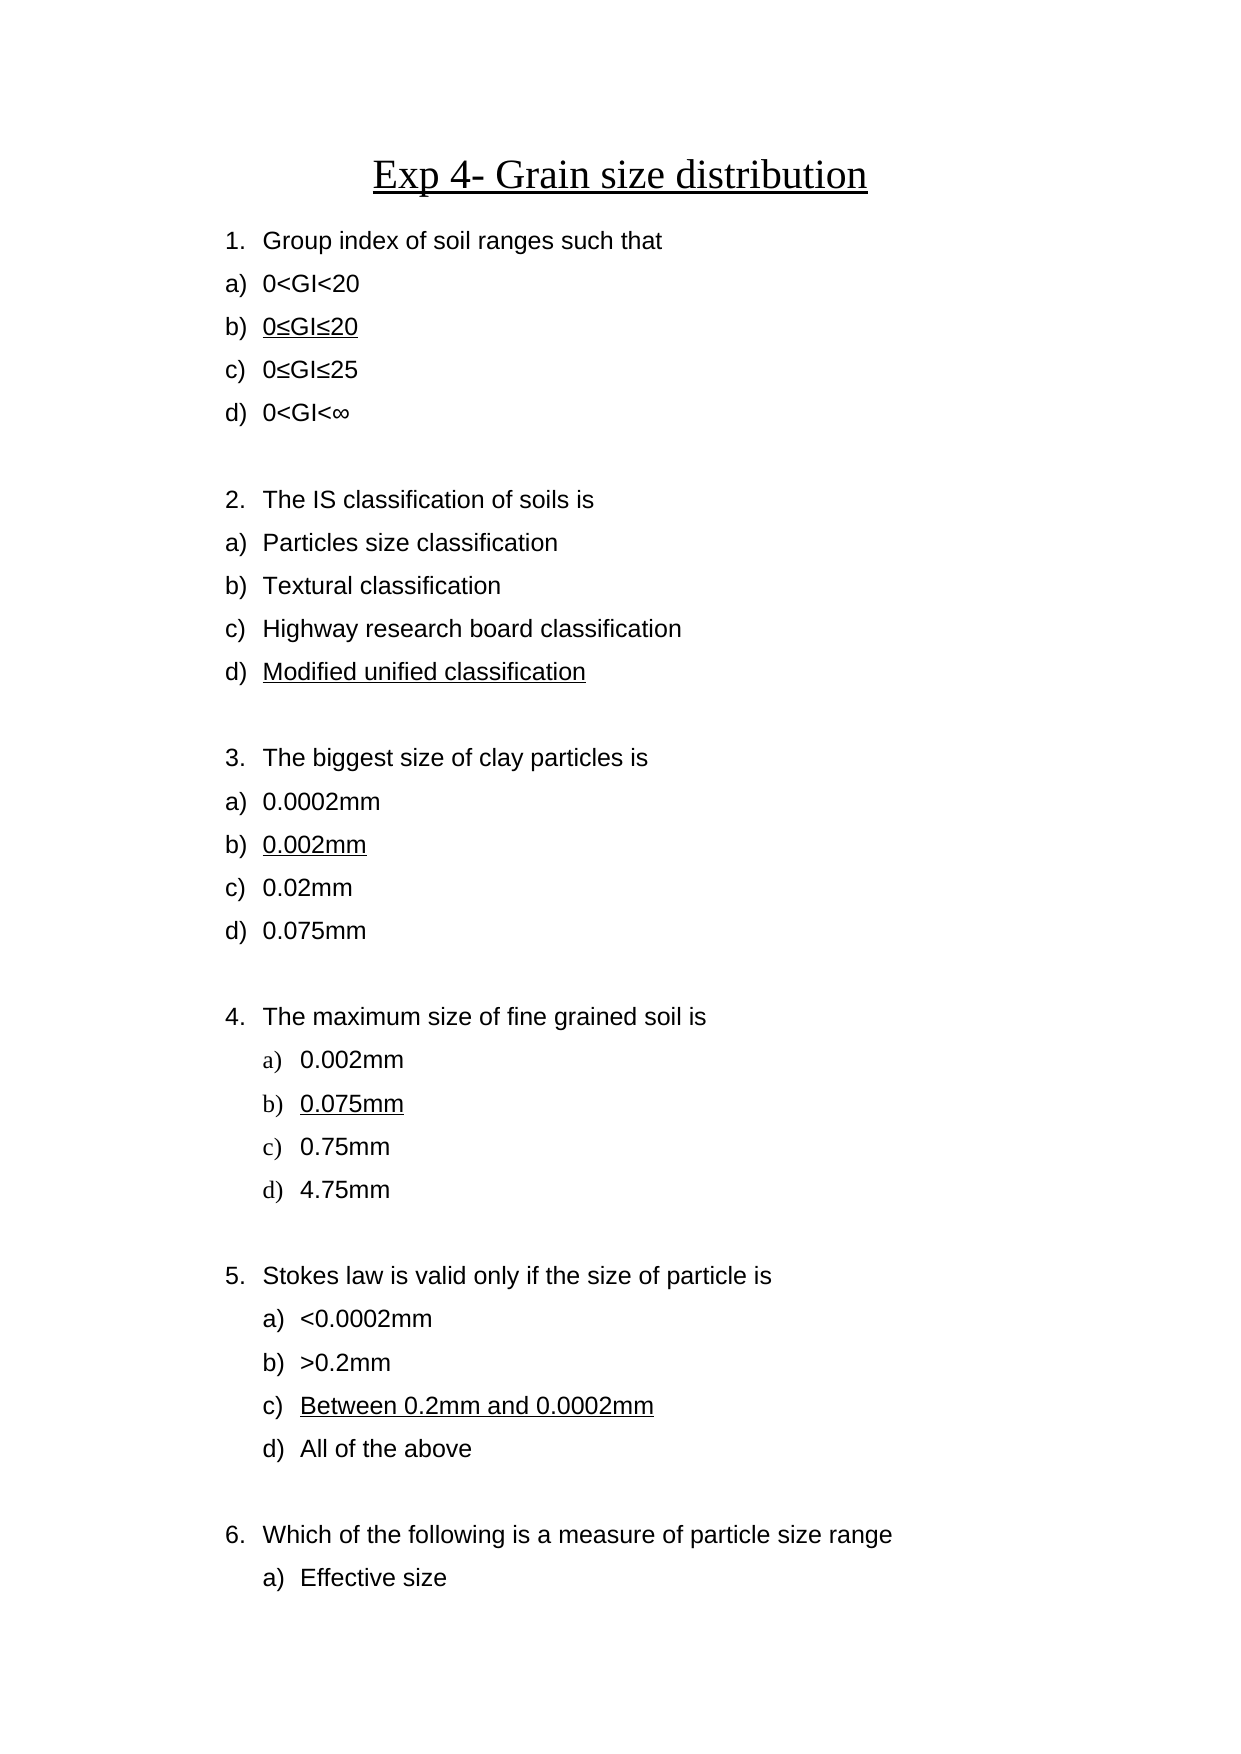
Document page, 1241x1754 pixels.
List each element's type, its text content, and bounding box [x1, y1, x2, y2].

list Which of the following is a measure of particle size range [225, 1520, 1090, 1549]
list <0.0002mm [262, 1304, 1090, 1333]
list 0≤GI≤20 [225, 312, 1090, 341]
list 0.002mm [225, 830, 1090, 858]
list 0<GI<∞ [225, 398, 1090, 427]
list 4.75mm [262, 1175, 1090, 1204]
list Highway research board classification [225, 614, 1090, 643]
list 0.02mm [225, 873, 1090, 902]
list Particles size classification [225, 528, 1090, 557]
list >0.2mm [262, 1348, 1090, 1376]
list The maximum size of fine grained soil is [225, 1002, 1090, 1031]
list Between 0.2mm and 0.0002mm [262, 1391, 1090, 1419]
list 0.75mm [262, 1132, 1090, 1161]
list 0≤GI≤25 [225, 355, 1090, 384]
list 0.075mm [225, 916, 1090, 945]
list Textural classification [225, 571, 1090, 600]
list The IS classification of soils is [225, 485, 1090, 513]
list Effective size [262, 1563, 1090, 1592]
list 0.0002mm [225, 787, 1090, 815]
list The biggest size of clay particles is [225, 743, 1090, 772]
list Modified unified classification [225, 657, 1090, 686]
list 0.075mm [262, 1088, 1090, 1117]
list Group index of soil ranges such that [225, 226, 1090, 255]
text Exp 4- Grain size distribution [150, 150, 1090, 198]
list Stokes law is valid only if the size of particle is [225, 1261, 1090, 1290]
list 0<GI<20 [225, 269, 1090, 298]
list 0.002mm [262, 1045, 1090, 1074]
list All of the above [262, 1434, 1090, 1463]
